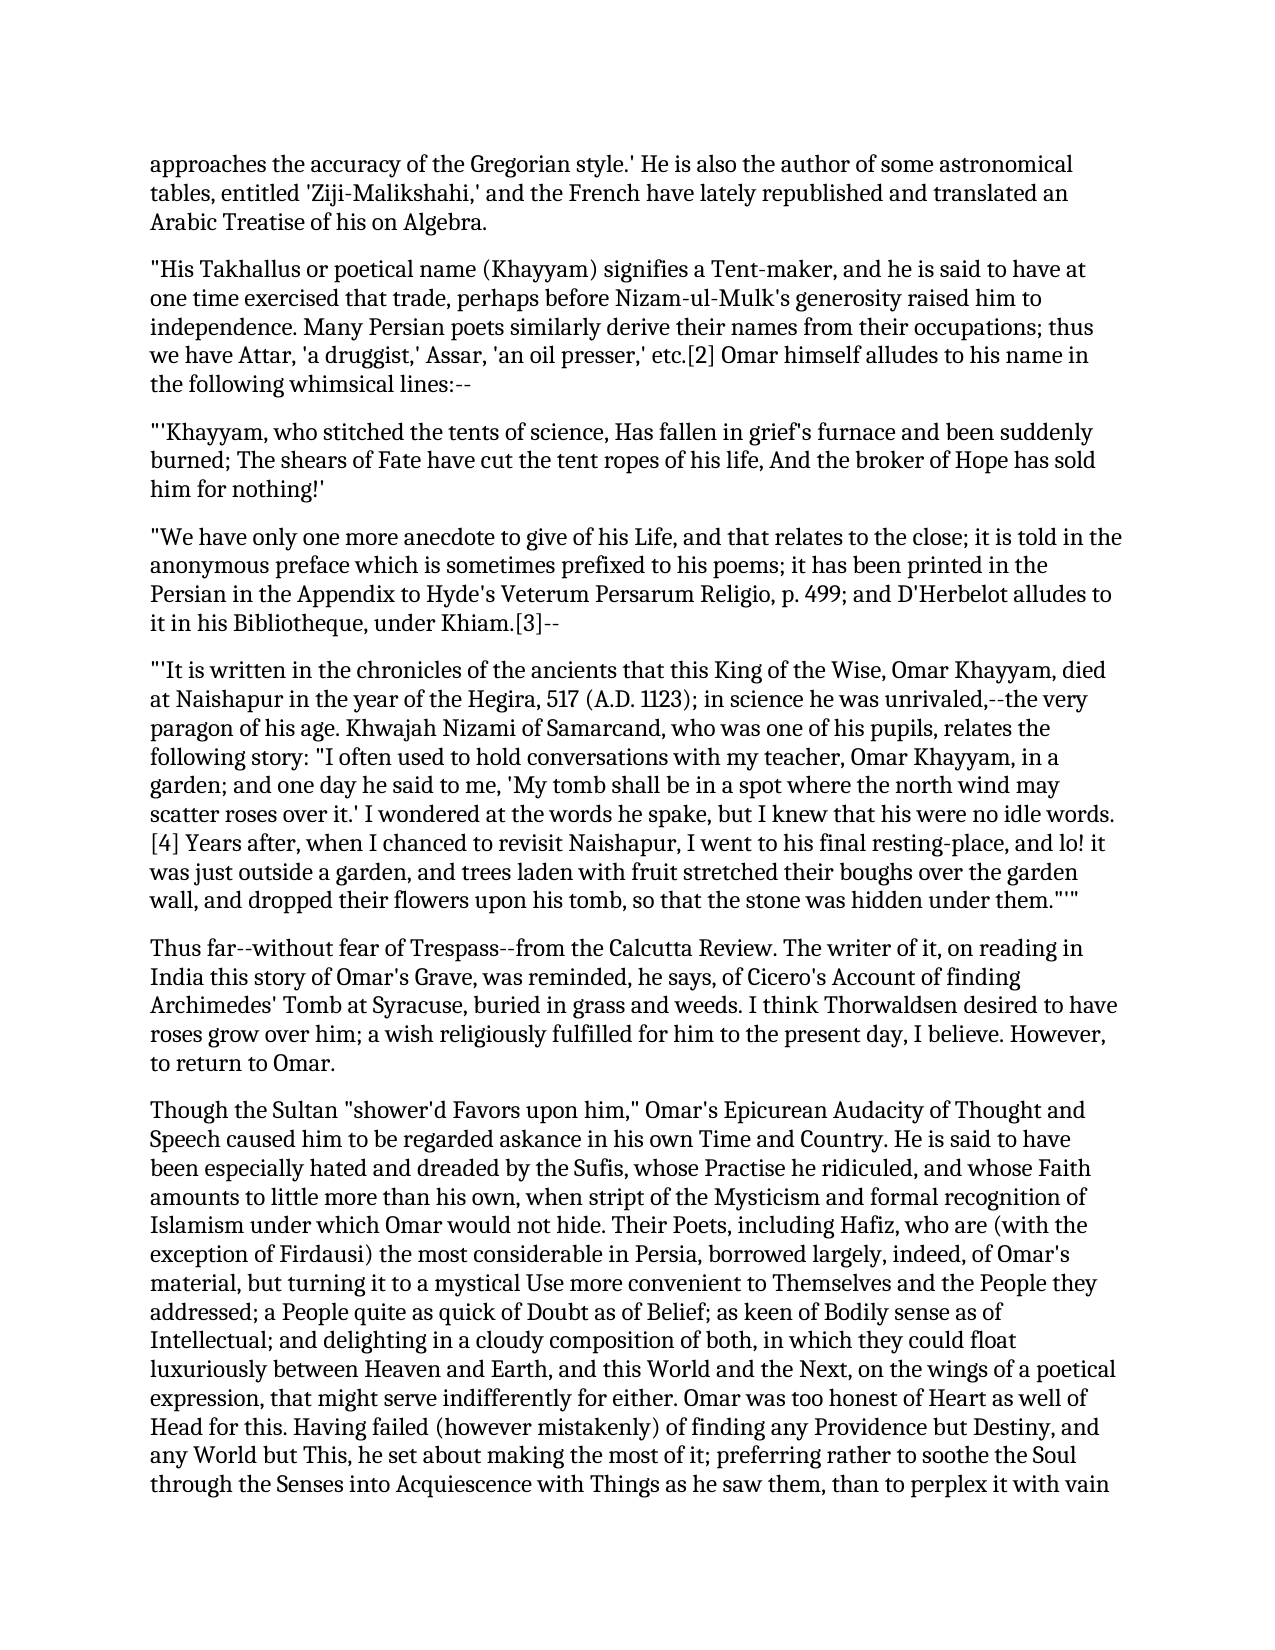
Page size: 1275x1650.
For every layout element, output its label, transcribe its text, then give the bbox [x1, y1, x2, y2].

text "'It is written in the chronicles of the ancients that this King of the Wise, Omar Khayyam, died at Naishapur in the year of the Hegira, 517 (A.D. 1123); in science he was unrivaled,--the very paragon of his age. Khwajah Nizami of Samarcand, who was one of his pupils, relates the following story: "I often used to hold conversations with my teacher, Omar Khayyam, in a garden; and one day he said to me, 'My tomb shall be in a spot where the north wind may scatter roses over it.' I wondered at the words he spake, but I knew that his were no idle words.[4] Years after, when I chanced to revisit Naishapur, I went to his final resting-place, and lo! it was just outside a garden, and trees laden with fruit stretched their boughs over the garden wall, and dropped their flowers upon his tomb, so that the stone was hidden under them."'" [150, 656, 1125, 915]
text "We have only one more anecdote to give of his Life, and that relates to the close; it is told in the anonymous preface which is sometimes prefixed to his poems; it has been printed in the Persian in the Appendix to Hyde's Veterum Persarum Religio, p. 499; and D'Herbelot alludes to it in his Bibliotheque, under Khiam.[3]-- [150, 522, 1125, 637]
text "His Takhallus or poetical name (Khayyam) signifies a Tent-maker, and he is said to have at one time exercised that trade, perhaps before Nizam-ul-Mulk's generosity raised him to independence. Many Persian poets similarly derive their names from their occupations; thus we have Attar, 'a druggist,' Assar, 'an oil presser,' etc.[2] Omar himself alludes to his name in the following whimsical lines:-- [150, 255, 1125, 399]
text Thus far--without fear of Trespass--from the Calcutta Review. The writer of it, on reading in India this story of Omar's Grave, was reminded, he says, of Cicero's Account of finding Archimedes' Tomb at Syracuse, buried in grass and weeds. I think Thorwaldsen desired to have roses grow over him; a wish religiously fulfilled for him to the present day, I believe. However, to return to Omar. [150, 934, 1125, 1077]
text "'Khayyam, who stitched the tents of science, Has fallen in grief's furnace and been suddenly burned; The shears of Fate have cut the tent ropes of his life, And the broker of Hope has sold him for nothing!' [150, 417, 1125, 504]
